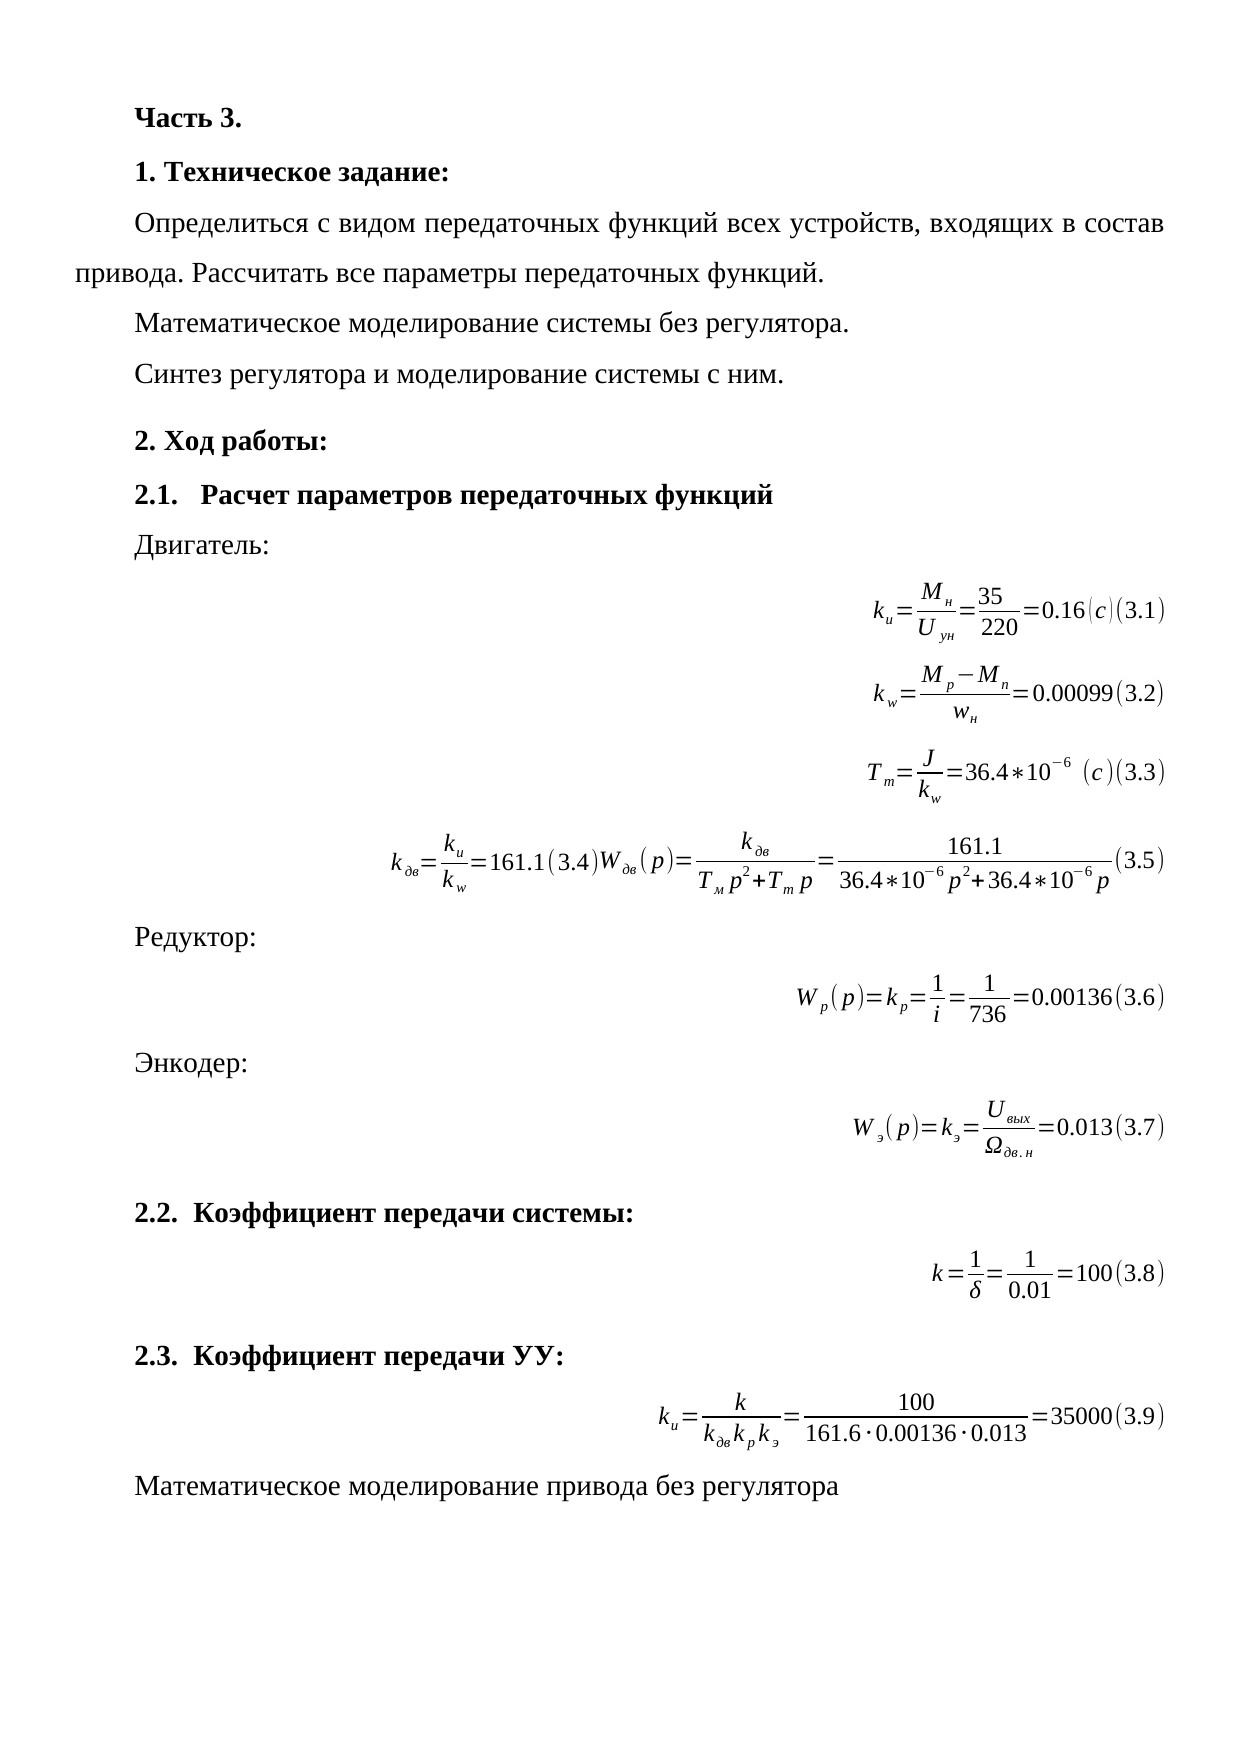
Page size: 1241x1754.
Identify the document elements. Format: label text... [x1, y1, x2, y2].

text Математическое моделирование системы без регулятора. [75, 305, 1165, 339]
subtitle Ход работы: [134, 423, 1165, 456]
subtitle Часть 3. [75, 100, 1165, 133]
subtitle Техническое задание: [134, 154, 1165, 188]
subtitle Коэффициент передачи системы: [134, 1195, 1165, 1229]
text Синтез регулятора и моделирование системы с ним. [75, 356, 1165, 389]
subtitle Коэффициент передачи УУ: [134, 1338, 1165, 1371]
text Математическое моделирование привода без регулятора [75, 1468, 1165, 1501]
text Определиться с видом передаточных функций всех устройств, входящих в состав привода. Рассчитать все параметры передаточных функций. [75, 205, 1165, 289]
text Редуктор: [75, 919, 1165, 952]
subtitle Расчет параметров передаточных функций [134, 477, 1165, 511]
text Энкодер: [75, 1045, 1165, 1078]
text Двигатель: [75, 527, 1165, 561]
